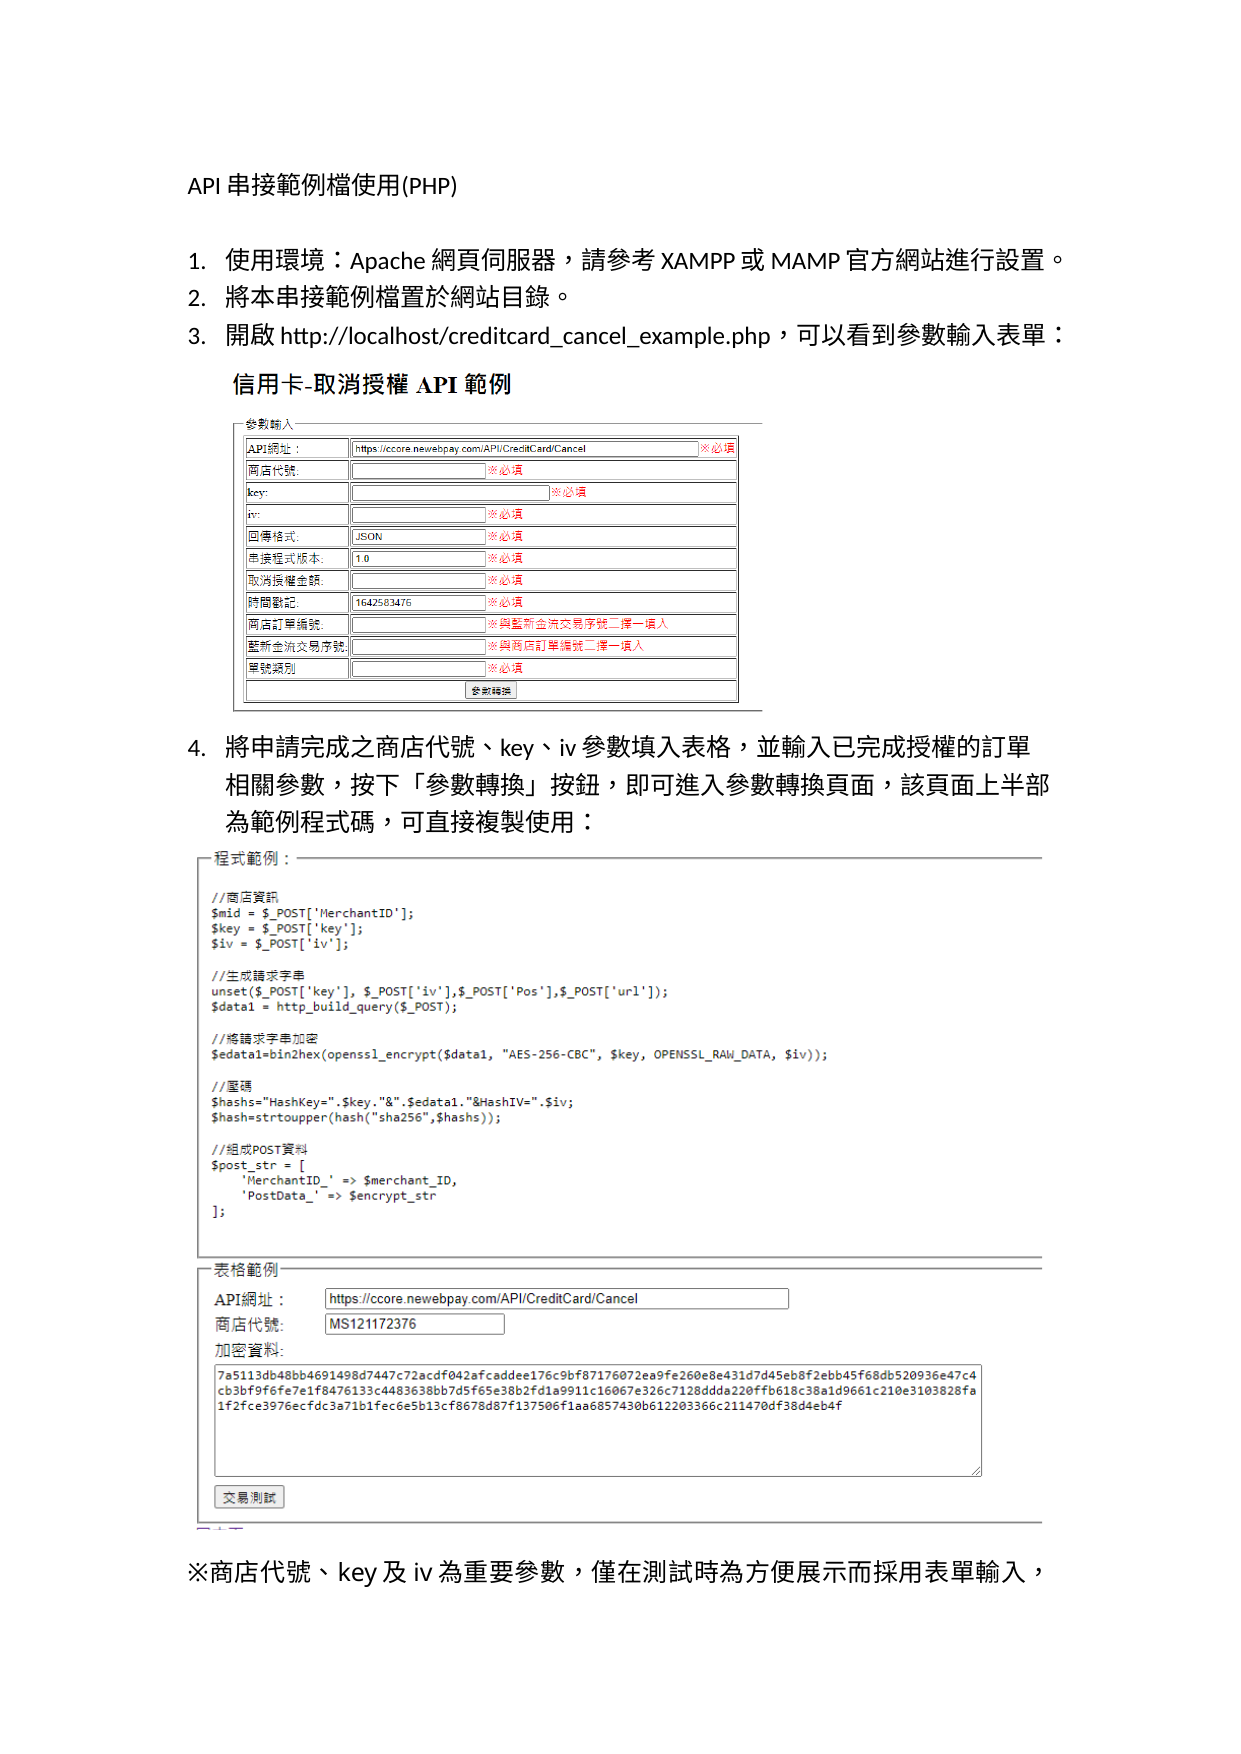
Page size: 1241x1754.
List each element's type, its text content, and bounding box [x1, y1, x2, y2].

list 將申請完成之商店代號、key、iv參數填入表格，並輸入已完成授權的訂單相關參數，按下「參數轉換」按鈕，即可進入參數轉換頁面，該頁面上半部為範例程式碼，可直接複製使用： [187, 727, 1053, 839]
list 使用環境：Apache網頁伺服器，請參考XAMPP或MAMP官方網站進行設置。 [187, 239, 1053, 277]
text API串接範例檔使用(PHP) [187, 164, 1053, 202]
picture [187, 839, 1043, 1530]
list 開啟http://localhost/creditcard_cancel_example.php，可以看到參數輸入表單： [187, 314, 1053, 352]
text ※商店代號、key及iv為重要參數，僅在測試時為方便展示而採用表單輸入，實際使用時，應妥善保密，勿置於前端頁面。 [187, 1552, 1053, 1589]
list 將本串接範例檔置於網站目錄。 [187, 277, 1053, 314]
picture [225, 352, 763, 716]
